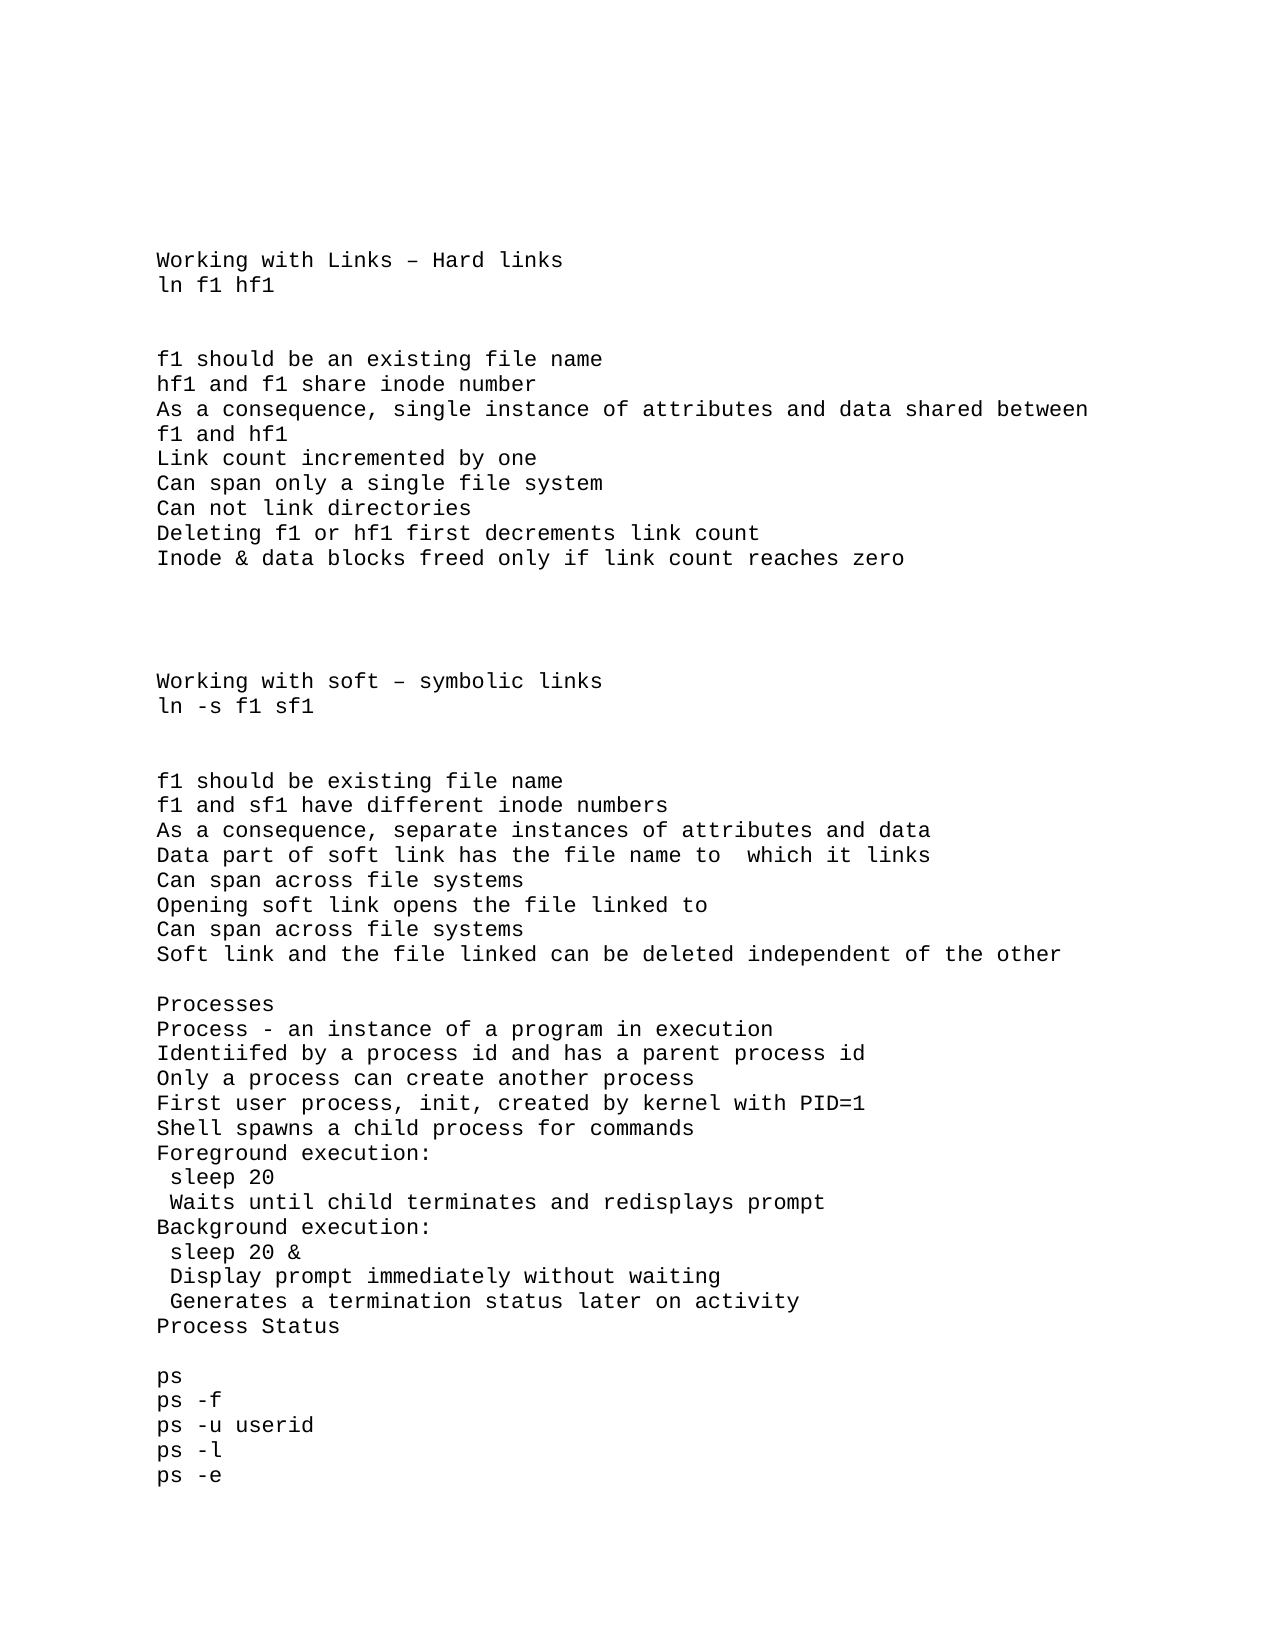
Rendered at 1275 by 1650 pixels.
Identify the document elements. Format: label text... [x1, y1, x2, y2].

text ln f1 hf1 [156, 274, 1118, 299]
text f1 and sf1 have different inode numbers [156, 794, 1118, 819]
text Only a process can create another process [156, 1067, 1118, 1092]
text hf1 and f1 share inode number [156, 373, 1118, 398]
text ps -f [156, 1389, 1118, 1414]
text Can span only a single file system [156, 472, 1118, 497]
text ln -s f1 sf1 [156, 695, 1118, 720]
text f1 should be an existing file name [156, 348, 1118, 373]
text Background execution: [156, 1216, 1118, 1241]
text Can span across file systems [156, 918, 1118, 943]
text ps -e [156, 1464, 1118, 1489]
text ps -u userid [156, 1414, 1118, 1439]
text ps -l [156, 1439, 1118, 1464]
text sleep 20 & [156, 1241, 1118, 1266]
text Can not link directories [156, 497, 1118, 522]
text As a consequence, single instance of attributes and data shared between f1 and hf1 [156, 398, 1118, 447]
text As a consequence, separate instances of attributes and data [156, 819, 1118, 844]
text Shell spawns a child process for commands [156, 1117, 1118, 1142]
text Identiifed by a process id and has a parent process id [156, 1042, 1118, 1067]
text Generates a termination status later on activity [156, 1290, 1118, 1315]
text First user process, init, created by kernel with PID=1 [156, 1092, 1118, 1117]
text Can span across file systems [156, 869, 1118, 894]
text f1 should be existing file name [156, 770, 1118, 794]
text Working with Links – Hard links [156, 249, 1118, 274]
text Link count incremented by one [156, 447, 1118, 472]
text Display prompt immediately without waiting [156, 1266, 1118, 1290]
text Processes [156, 993, 1118, 1018]
text Working with soft – symbolic links [156, 671, 1118, 695]
text ps [156, 1365, 1118, 1389]
text Inode & data blocks freed only if link count reaches zero [156, 547, 1118, 571]
text Opening soft link opens the file linked to [156, 894, 1118, 918]
text Foreground execution: [156, 1142, 1118, 1166]
text Waits until child terminates and redisplays prompt [156, 1191, 1118, 1216]
text Data part of soft link has the file name to which it links [156, 844, 1118, 869]
text Process Status [156, 1315, 1118, 1340]
text sleep 20 [156, 1166, 1118, 1191]
text Deleting f1 or hf1 first decrements link count [156, 522, 1118, 547]
text Process - an instance of a program in execution [156, 1018, 1118, 1042]
text Soft link and the file linked can be deleted independent of the other [156, 943, 1118, 968]
